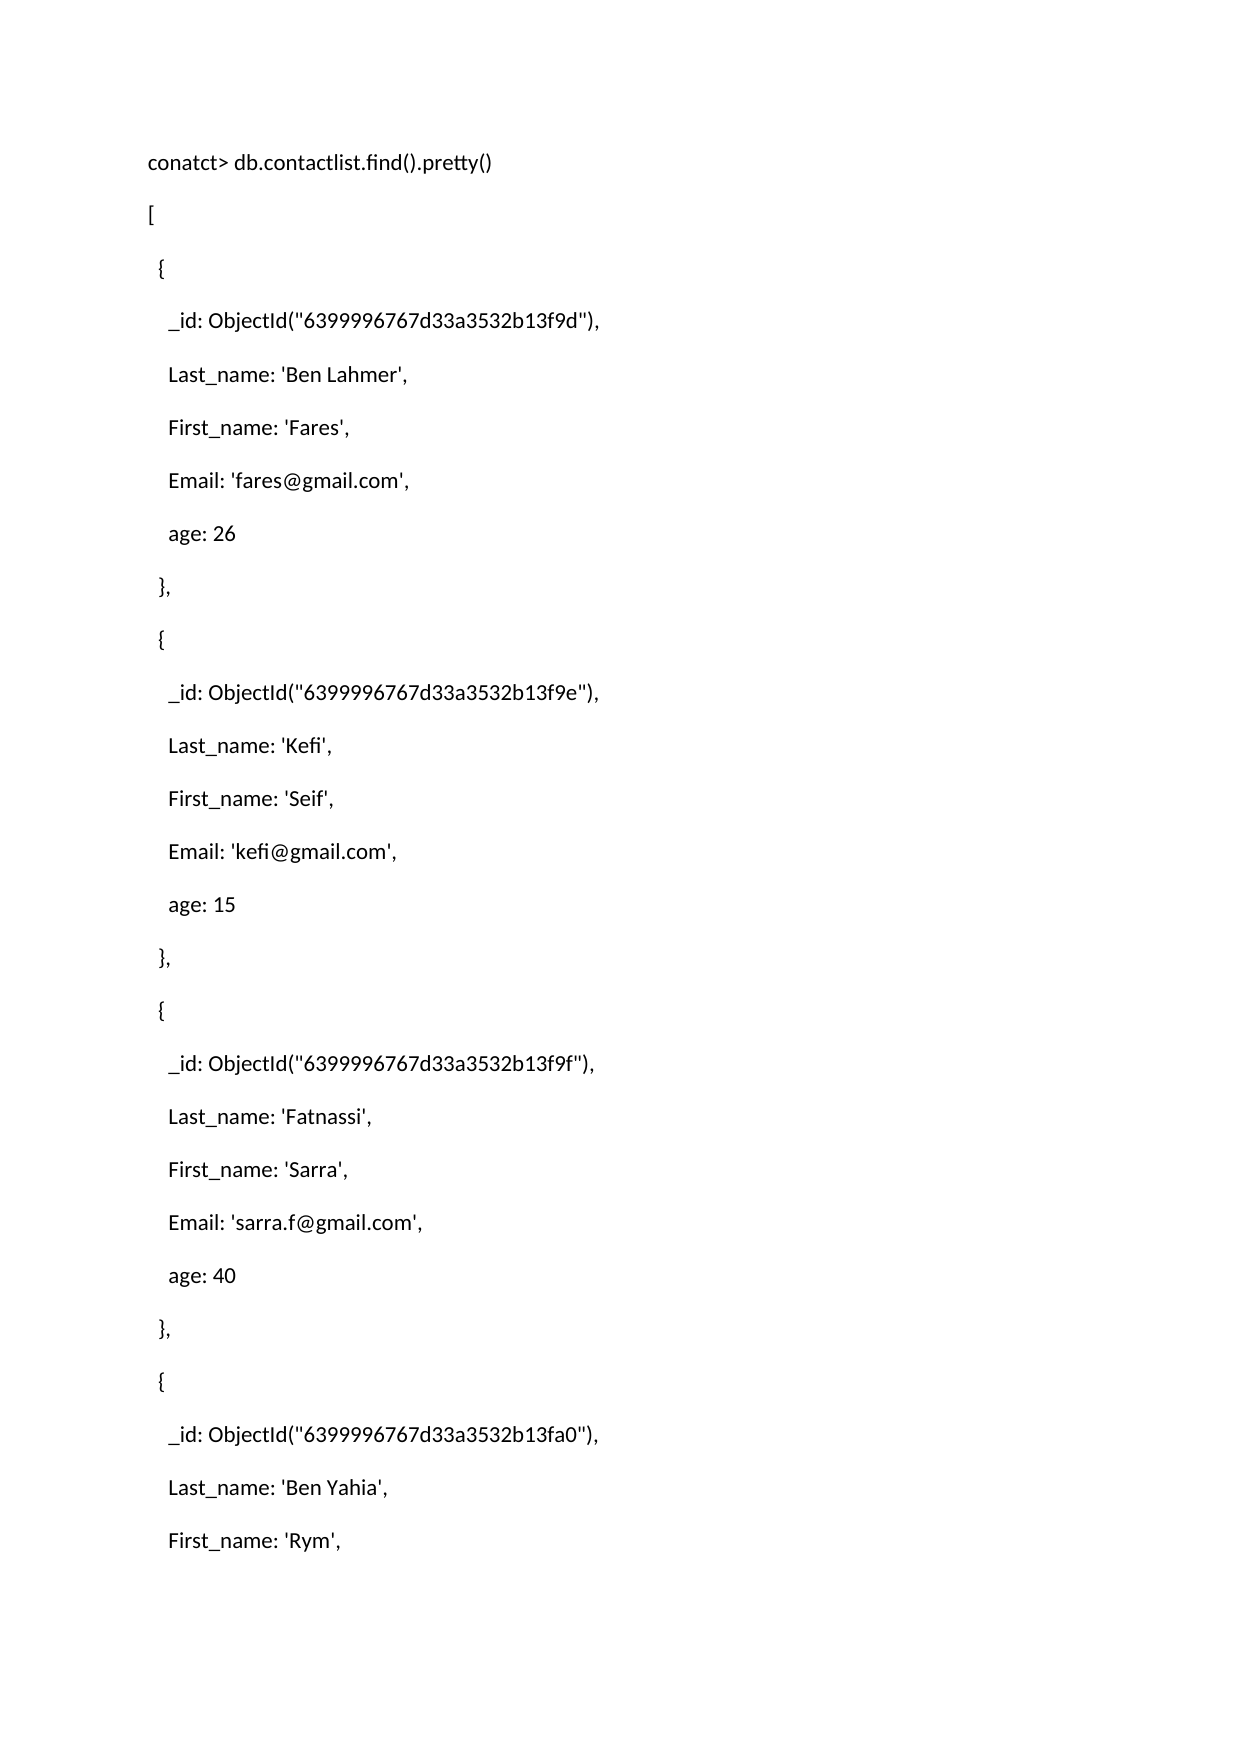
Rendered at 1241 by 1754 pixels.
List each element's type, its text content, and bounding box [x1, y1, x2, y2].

text First_name: 'Sarra', [148, 1155, 1093, 1183]
text _id: ObjectId("6399996767d33a3532b13f9f"), [148, 1049, 1093, 1077]
text age: 26 [148, 519, 1093, 547]
text }, [148, 943, 1093, 971]
text _id: ObjectId("6399996767d33a3532b13f9d"), [148, 307, 1093, 335]
text Last_name: 'Fatnassi', [148, 1102, 1093, 1130]
text First_name: 'Rym', [148, 1526, 1093, 1554]
text First_name: 'Fares', [148, 413, 1093, 441]
text age: 40 [148, 1261, 1093, 1289]
text [ [148, 201, 1093, 229]
text }, [148, 1314, 1093, 1342]
text _id: ObjectId("6399996767d33a3532b13fa0"), [148, 1420, 1093, 1448]
text }, [148, 572, 1093, 600]
text Email: 'fares@gmail.com', [148, 466, 1093, 494]
text Email: 'sarra.f@gmail.com', [148, 1208, 1093, 1236]
text { [148, 996, 1093, 1024]
text Email: 'kefi@gmail.com', [148, 837, 1093, 865]
text Last_name: 'Ben Yahia', [148, 1473, 1093, 1501]
text { [148, 254, 1093, 282]
text { [148, 625, 1093, 653]
text { [148, 1367, 1093, 1395]
text age: 15 [148, 890, 1093, 918]
text First_name: 'Seif', [148, 784, 1093, 812]
text Last_name: 'Ben Lahmer', [148, 360, 1093, 388]
text conatct> db.contactlist.find().pretty() [148, 148, 1093, 176]
text Last_name: 'Kefi', [148, 731, 1093, 759]
text _id: ObjectId("6399996767d33a3532b13f9e"), [148, 678, 1093, 706]
